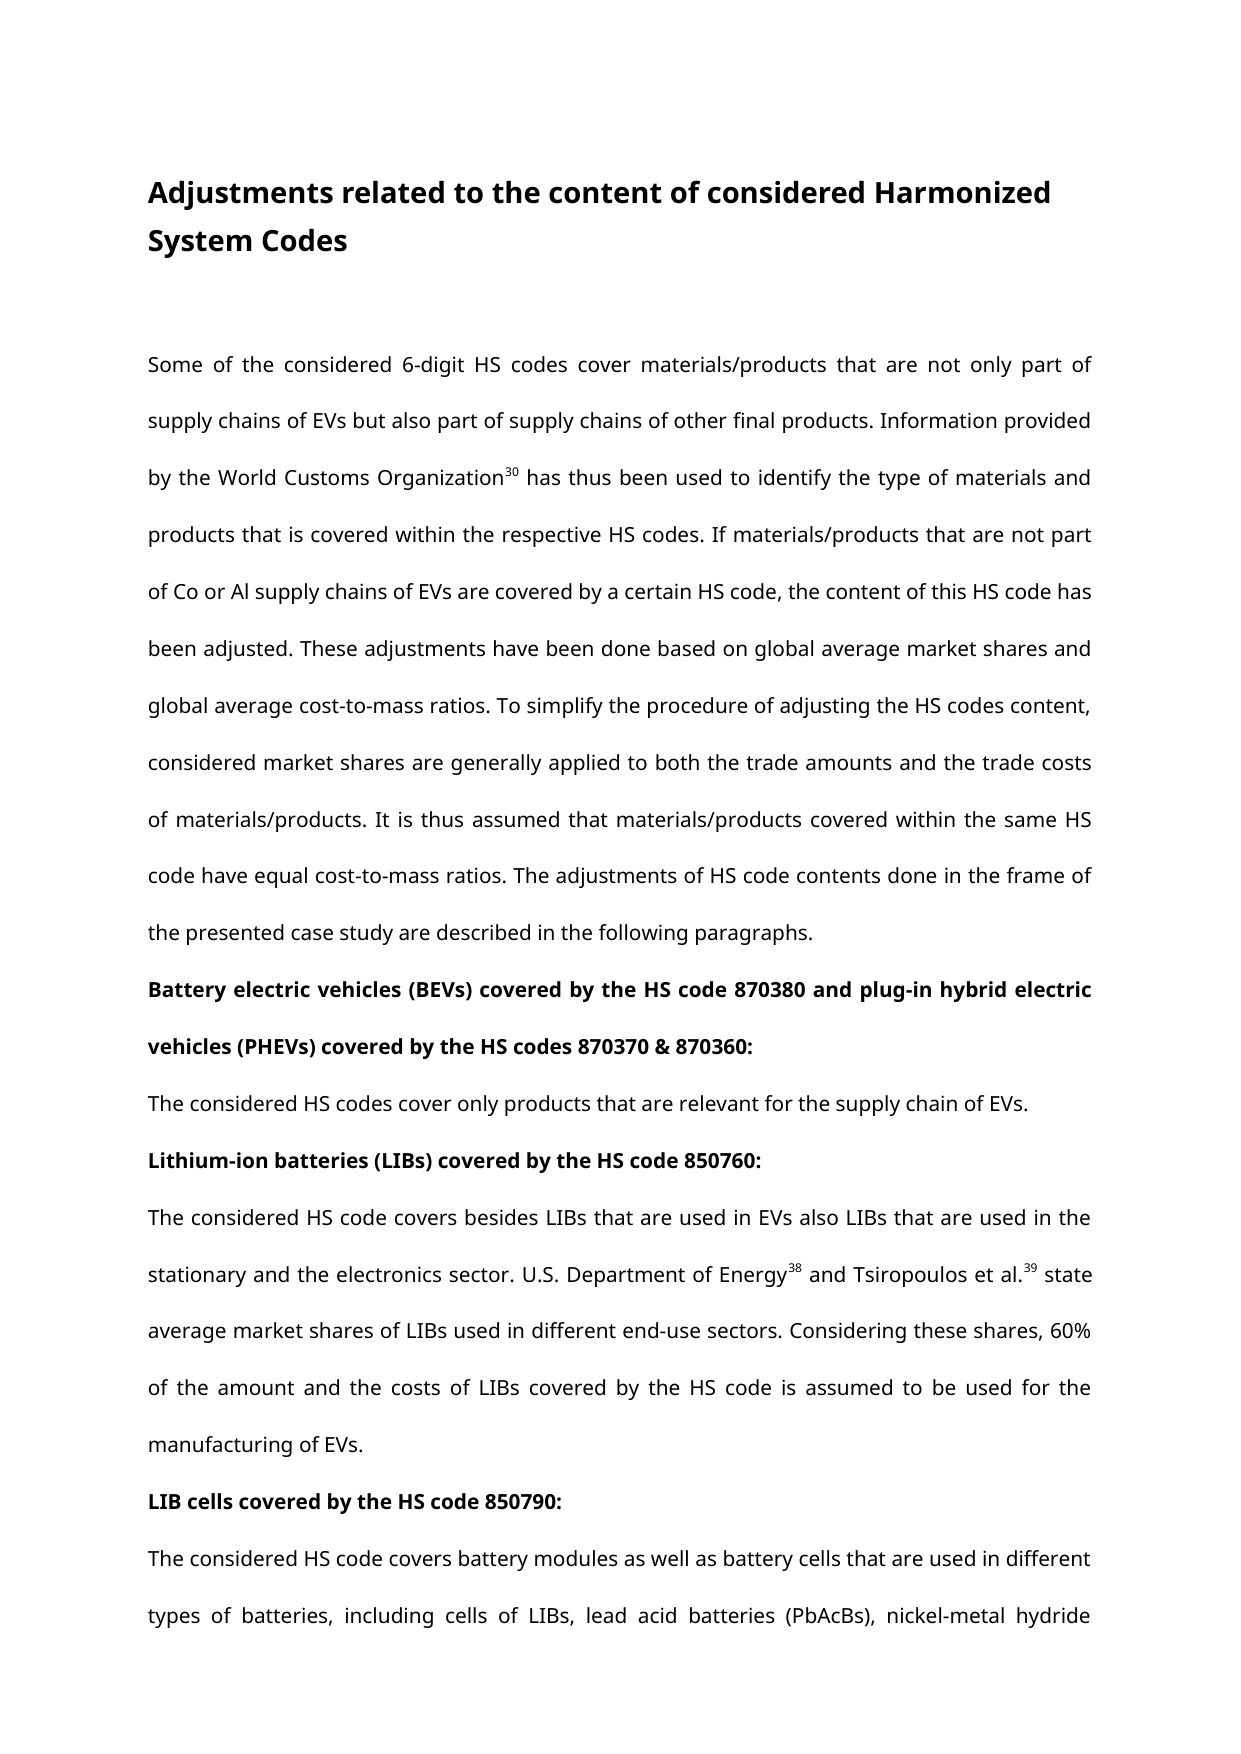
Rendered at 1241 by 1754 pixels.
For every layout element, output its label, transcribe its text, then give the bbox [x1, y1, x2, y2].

text Battery electric vehicles (BEVs) covered by the HS code 870380 and plug-in hybrid electric vehicles (PHEVs) covered by the HS codes 870370 & 870360: [148, 975, 1093, 1061]
text The considered HS code covers besides LIBs that are used in EVs also LIBs that are used in the stationary and the electronics sector. U.S. Department of Energy38 and Tsiropoulos et al.39 state average market shares of LIBs used in different end-use sectors. Considering these shares, 60% of the amount and the costs of LIBs covered by the HS code is assumed to be used for the manufacturing of EVs. [148, 1203, 1093, 1459]
text Some of the considered 6-digit HS codes cover materials/products that are not only part of supply chains of EVs but also part of supply chains of other final products. Information provided by the World Customs Organization30 has thus been used to identify the type of materials and products that is covered within the respective HS codes. If materials/products that are not part of Co or Al supply chains of EVs are covered by a certain HS code, the content of this HS code has been adjusted. These adjustments have been done based on global average market shares and global average cost-to-mass ratios. To simplify the procedure of adjusting the HS codes content, considered market shares are generally applied to both the trade amounts and the trade costs of materials/products. It is thus assumed that materials/products covered within the same HS code have equal cost-to-mass ratios. The adjustments of HS code contents done in the frame of the presented case study are described in the following paragraphs. [148, 350, 1093, 947]
text LIB cells covered by the HS code 850790: [148, 1487, 1093, 1516]
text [148, 1544, 1093, 1629]
subtitle Adjustments related to the content of considered Harmonized System Codes [148, 173, 1093, 260]
text The considered HS codes cover only products that are relevant for the supply chain of EVs. [148, 1089, 1093, 1117]
text Lithium-ion batteries (LIBs) covered by the HS code 850760: [148, 1146, 1093, 1174]
